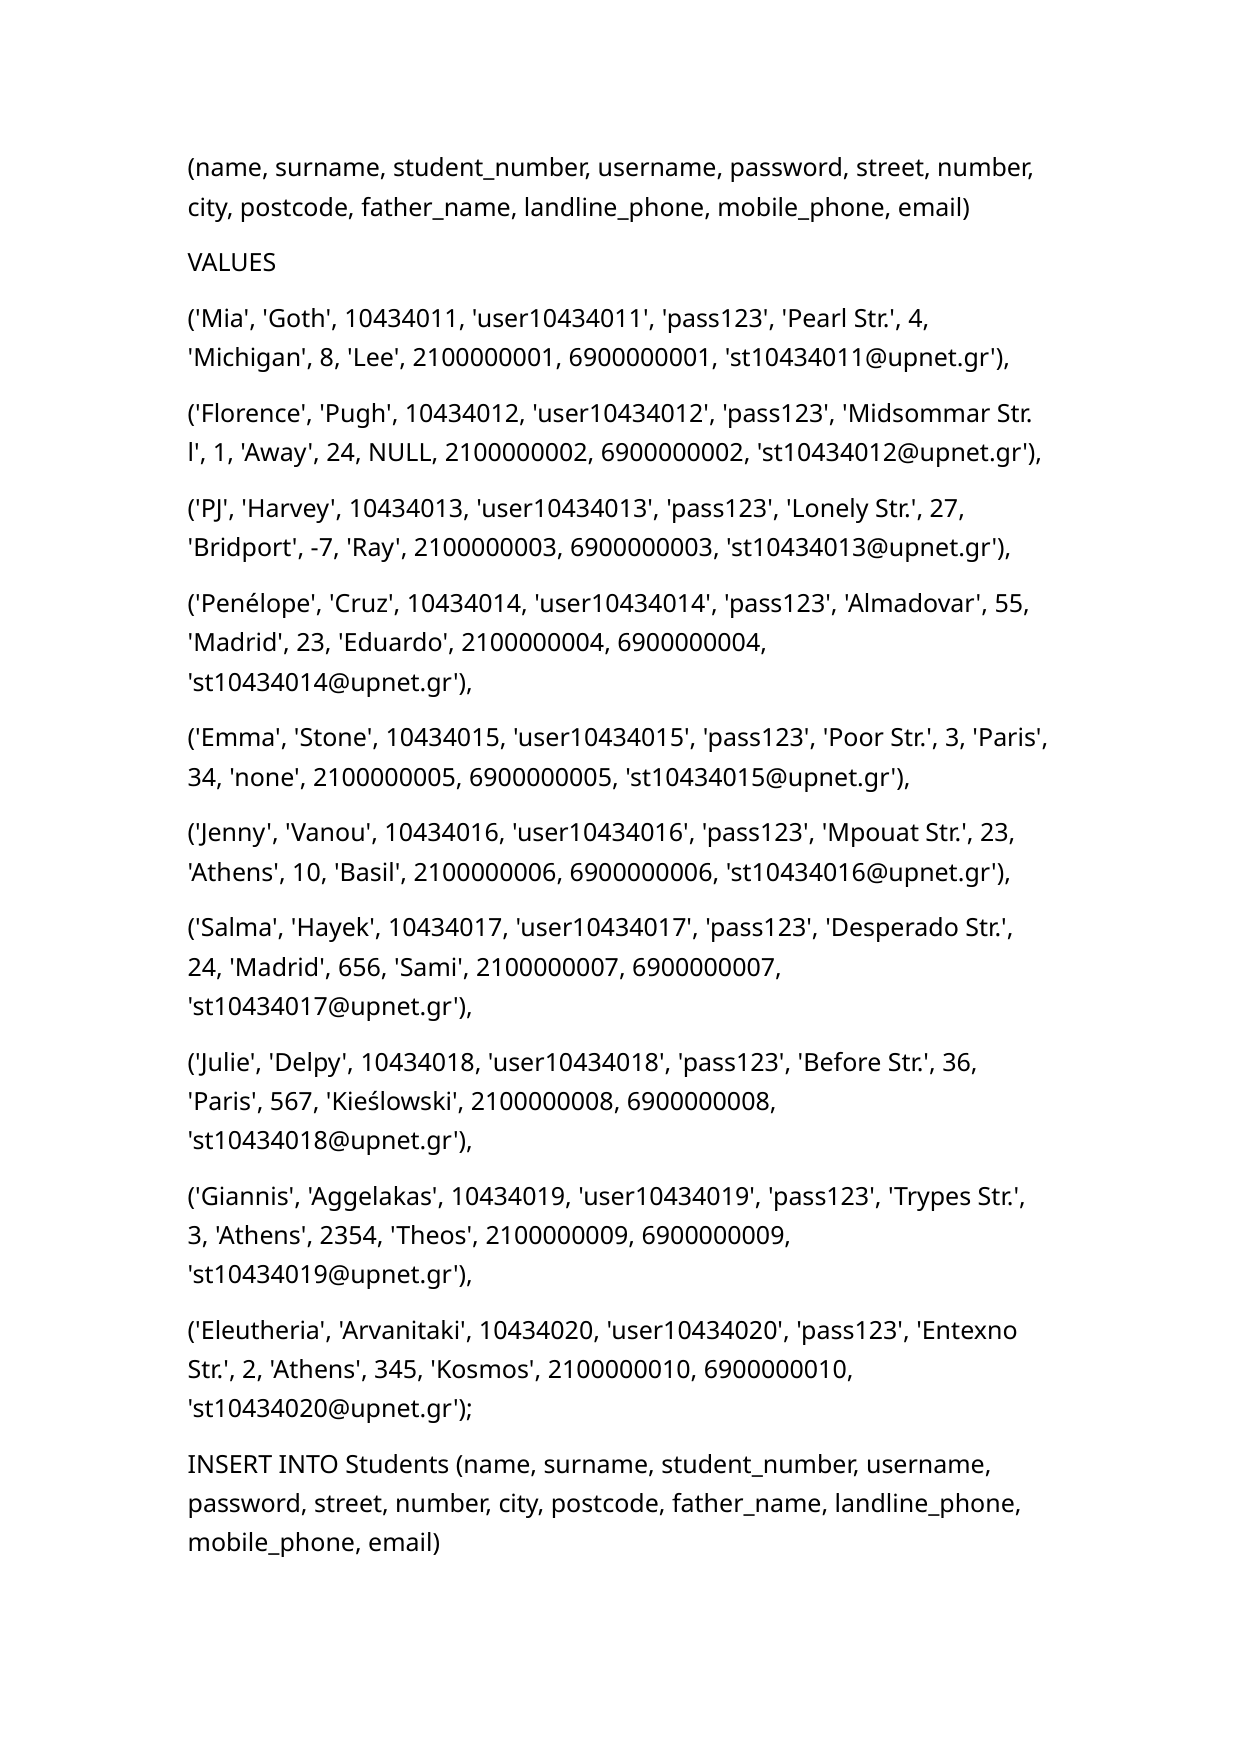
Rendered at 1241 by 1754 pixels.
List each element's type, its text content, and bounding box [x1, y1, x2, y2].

text ('Eleutheria', 'Arvanitaki', 10434020, 'user10434020', 'pass123', 'Entexno Str.', 2, 'Athens', 345, 'Kosmos', 2100000010, 6900000010, 'st10434020@upnet.gr'); [187, 1312, 1053, 1425]
text ('Giannis', 'Aggelakas', 10434019, 'user10434019', 'pass123', 'Trypes Str.', 3, 'Athens', 2354, 'Theos', 2100000009, 6900000009, 'st10434019@upnet.gr'), [187, 1178, 1053, 1291]
text ('PJ', 'Harvey', 10434013, 'user10434013', 'pass123', 'Lonely Str.', 27, 'Bridport', -7, 'Ray', 2100000003, 6900000003, 'st10434013@upnet.gr'), [187, 491, 1053, 564]
text ('Jenny', 'Vanou', 10434016, 'user10434016', 'pass123', 'Mpouat Str.', 23, 'Athens', 10, 'Basil', 2100000006, 6900000006, 'st10434016@upnet.gr'), [187, 815, 1053, 888]
text (name, surname, student_number, username, password, street, number, city, postcode, father_name, landline_phone, mobile_phone, email) [187, 150, 1053, 223]
text ('Julie', 'Delpy', 10434018, 'user10434018', 'pass123', 'Before Str.', 36, 'Paris', 567, 'Kieślowski', 2100000008, 6900000008, 'st10434018@upnet.gr'), [187, 1044, 1053, 1157]
text ('Penélope', 'Cruz', 10434014, 'user10434014', 'pass123', 'Almadovar', 55, 'Madrid', 23, 'Eduardo', 2100000004, 6900000004, 'st10434014@upnet.gr'), [187, 586, 1053, 698]
text ('Emma', 'Stone', 10434015, 'user10434015', 'pass123', 'Poor Str.', 3, 'Paris', 34, 'none', 2100000005, 6900000005, 'st10434015@upnet.gr'), [187, 720, 1053, 793]
text VALUES [187, 245, 1053, 279]
text ('Salma', 'Hayek', 10434017, 'user10434017', 'pass123', 'Desperado Str.', 24, 'Madrid', 656, 'Sami', 2100000007, 6900000007, 'st10434017@upnet.gr'), [187, 910, 1053, 1022]
text ('Florence', 'Pugh', 10434012, 'user10434012', 'pass123', 'Midsommar Str. l', 1, 'Away', 24, NULL, 2100000002, 6900000002, 'st10434012@upnet.gr'), [187, 396, 1053, 469]
text ('Mia', 'Goth', 10434011, 'user10434011', 'pass123', 'Pearl Str.', 4, 'Michigan', 8, 'Lee', 2100000001, 6900000001, 'st10434011@upnet.gr'), [187, 301, 1053, 374]
